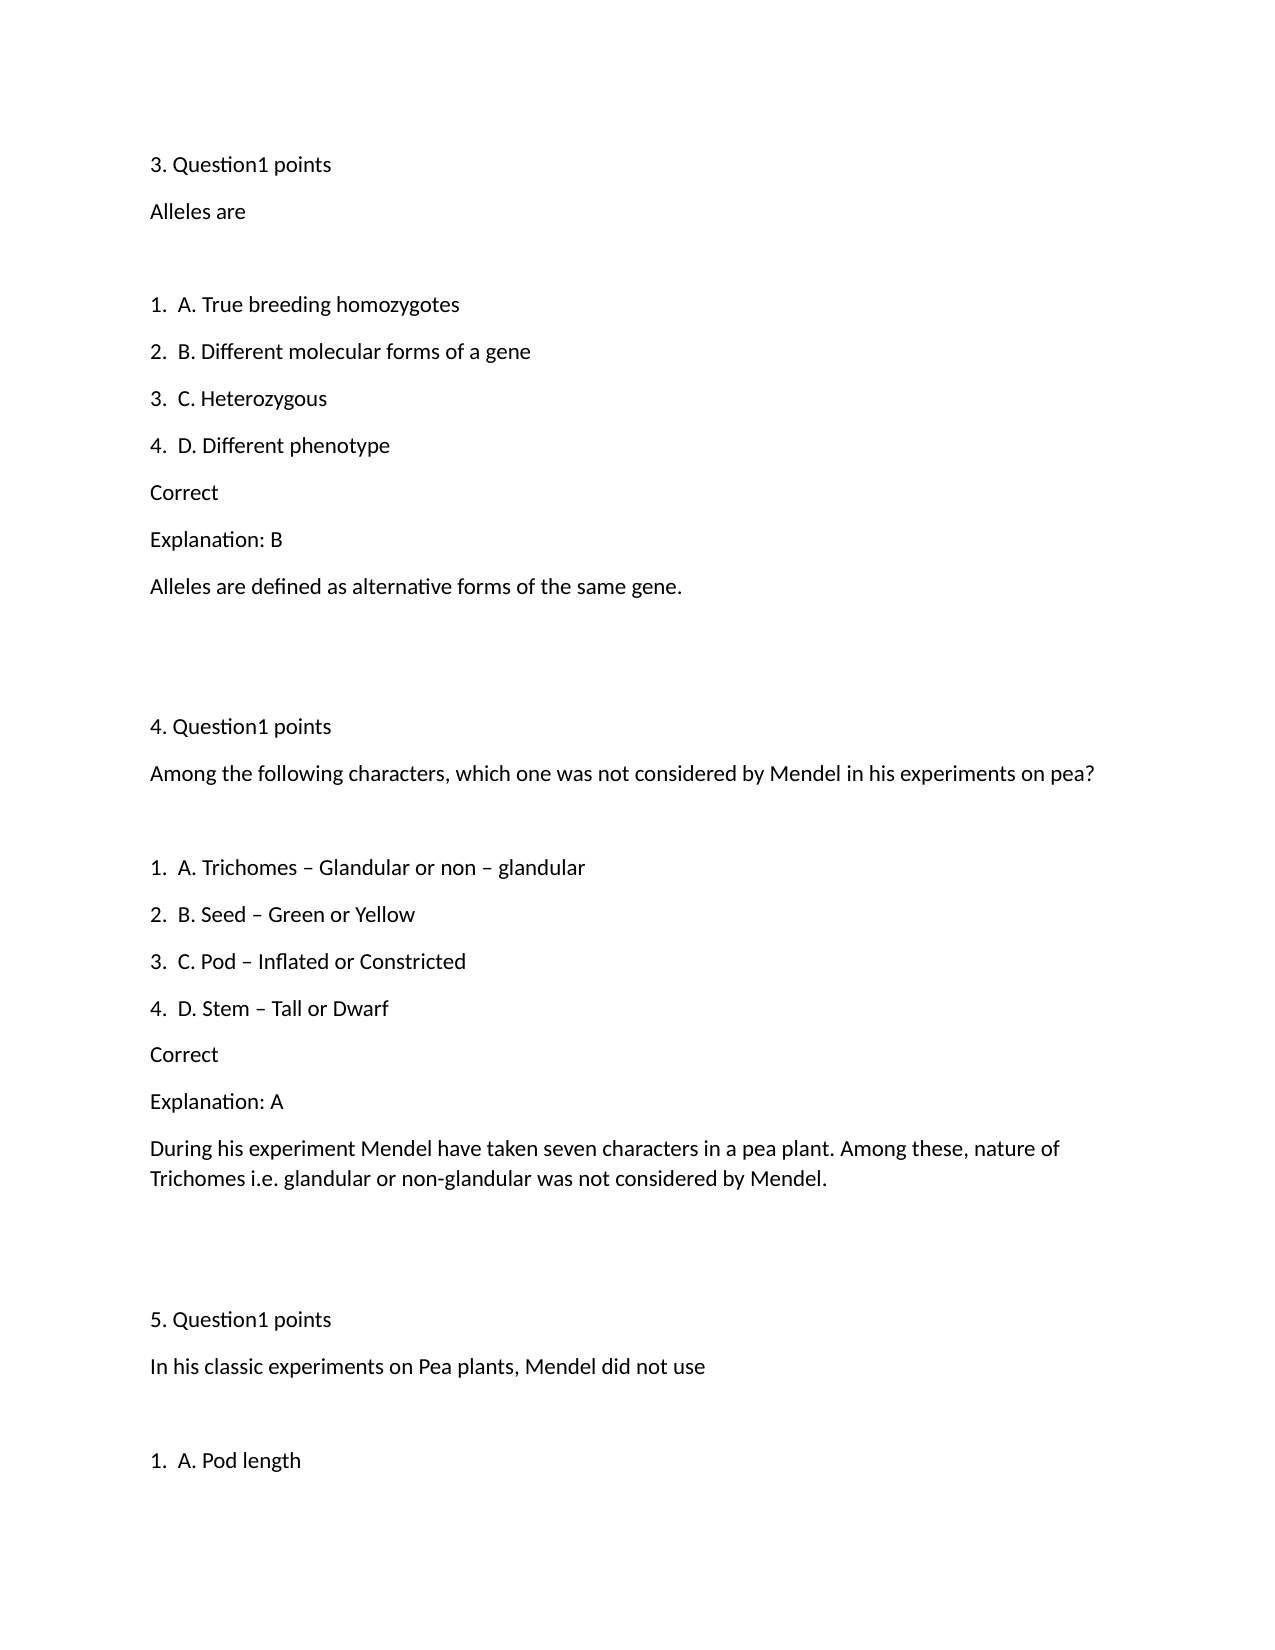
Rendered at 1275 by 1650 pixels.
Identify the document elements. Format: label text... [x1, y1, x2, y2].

text 5. Question1 points [150, 1305, 1125, 1333]
text Explanation: B [150, 525, 1125, 553]
text 4. Question1 points [150, 712, 1125, 741]
text Correct [150, 478, 1125, 506]
text 1. A. True breeding homozygotes [150, 291, 1125, 319]
text 4. D. Different phenotype [150, 431, 1125, 459]
text Correct [150, 1041, 1125, 1069]
text 3. Question1 points [150, 150, 1125, 178]
text Explanation: A [150, 1087, 1125, 1116]
text 2. B. Different molecular forms of a gene [150, 337, 1125, 366]
text Among the following characters, which one was not considered by Mendel in his experiments on pea? [150, 759, 1125, 787]
text 3. C. Pod – Inflated or Constricted [150, 947, 1125, 975]
text 1. A. Trichomes – Glandular or non – glandular [150, 853, 1125, 881]
text Alleles are defined as alternative forms of the same gene. [150, 572, 1125, 600]
text 2. B. Seed – Green or Yellow [150, 900, 1125, 928]
text 1. A. Pod length [150, 1446, 1125, 1474]
text In his classic experiments on Pea plants, Mendel did not use [150, 1352, 1125, 1380]
text Alleles are [150, 197, 1125, 225]
text 4. D. Stem – Tall or Dwarf [150, 994, 1125, 1022]
text 3. C. Heterozygous [150, 384, 1125, 412]
text During his experiment Mendel have taken seven characters in a pea plant. Among these, nature of Trichomes i.e. glandular or non-glandular was not considered by Mendel. [150, 1134, 1125, 1193]
